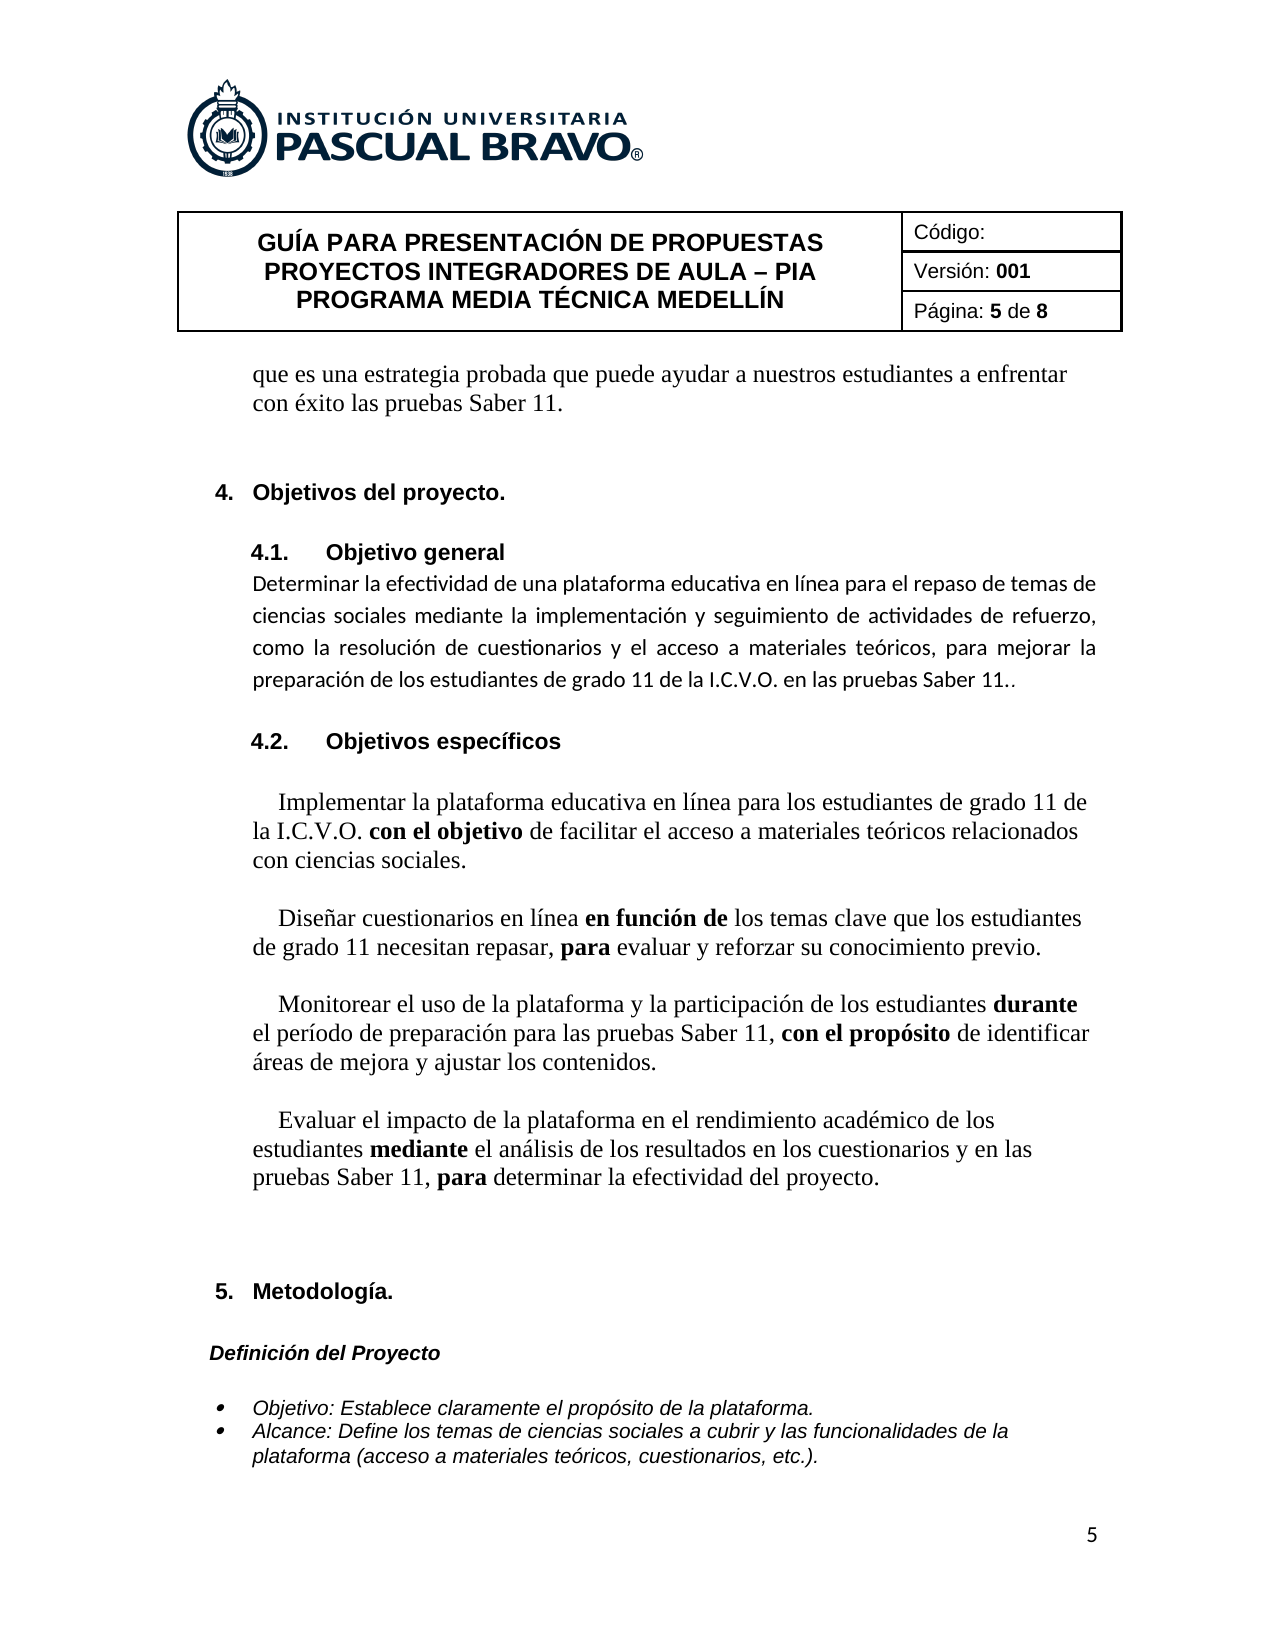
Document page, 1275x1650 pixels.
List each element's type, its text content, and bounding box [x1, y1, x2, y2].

text  Monitorear el uso de la plataforma y la participación de los estudiantes durante el período de preparación para las pruebas Saber 11, con el propósito de identificar áreas de mejora y ajustar los contenidos. [252, 989, 1098, 1076]
list Objetivo general [251, 539, 1098, 565]
picture [177, 73, 655, 183]
list Determinar la efectividad de una plataforma educativa en línea para el repaso de temas de ciencias sociales mediante la implementación y seguimiento de actividades de refuerzo, como la resolución de cuestionarios y el acceso a materiales teóricos, para mejorar la preparación de los estudiantes de grado 11 de la I.C.V.O. en las pruebas Saber 11.. [252, 569, 1098, 694]
list Alcance: Define los temas de ciencias sociales a cubrir y las funcionalidades de la plataforma (acceso a materiales teóricos, cuestionarios, etc.). [215, 1419, 1098, 1467]
list Objetivos específicos [251, 728, 1098, 754]
text  Definición del Proyecto [177, 1337, 1098, 1366]
text  Evaluar el impacto de la plataforma en el rendimiento académico de los estudiantes mediante el análisis de los resultados en los cuestionarios y en las pruebas Saber 11, para determinar la efectividad del proyecto. [252, 1105, 1098, 1191]
text  Diseñar cuestionarios en línea en función de los temas clave que los estudiantes de grado 11 necesitan repasar, para evaluar y reforzar su conocimiento previo. [252, 903, 1098, 960]
text  Implementar la plataforma educativa en línea para los estudiantes de grado 11 de la I.C.V.O. con el objetivo de facilitar el acceso a materiales teóricos relacionados con ciencias sociales. [252, 787, 1098, 874]
list Objetivo: Establece claramente el propósito de la plataforma. [215, 1395, 1098, 1419]
list Objetivos del proyecto. [215, 478, 1098, 505]
list Metodología. [215, 1278, 1098, 1304]
